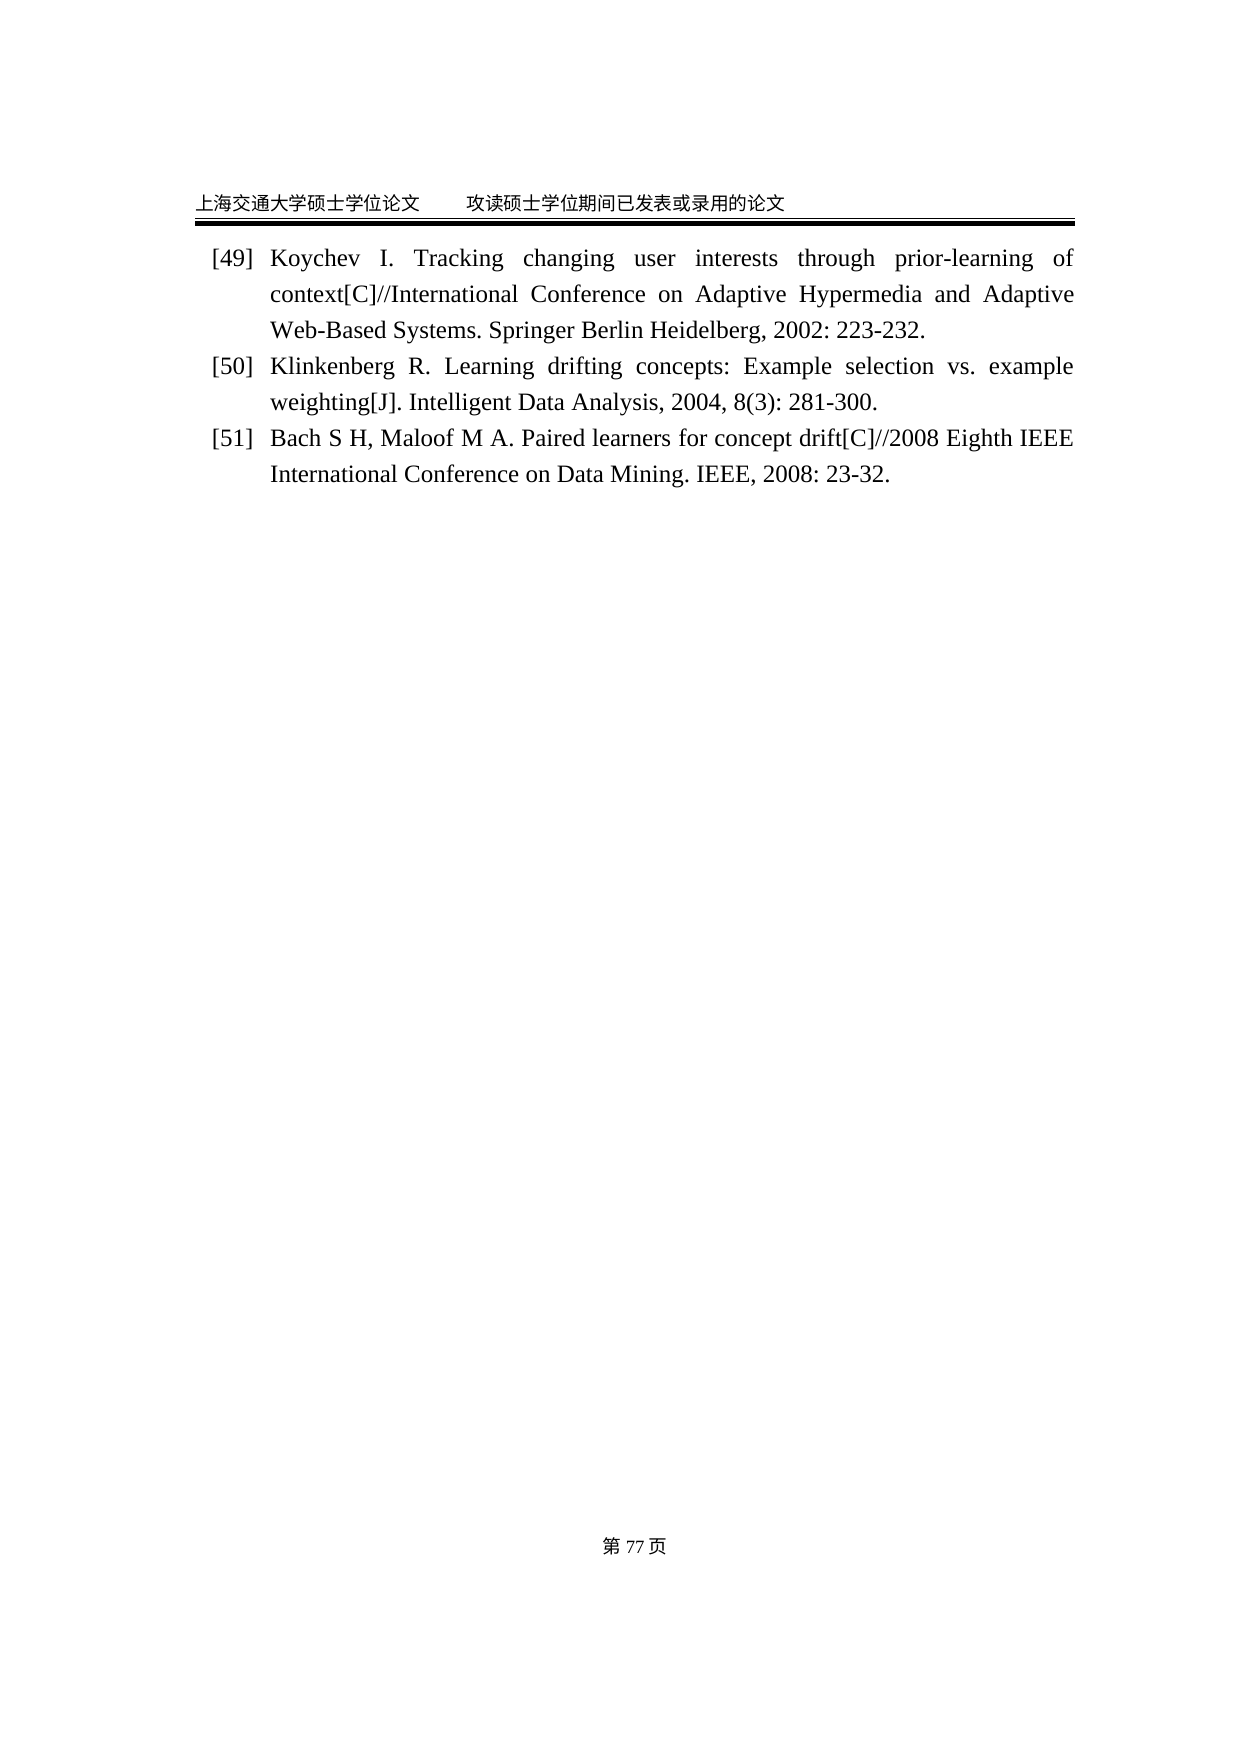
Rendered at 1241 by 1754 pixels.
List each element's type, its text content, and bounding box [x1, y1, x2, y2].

list Koychev I. Tracking changing user interests through prior-learning of context[C]//International Conference on Adaptive Hypermedia and Adaptive Web-Based Systems. Springer Berlin Heidelberg, 2002: 223-232. [232, 243, 1075, 344]
list Bach S H, Maloof M A. Paired learners for concept drift[C]//2008 Eighth IEEE International Conference on Data Mining. IEEE, 2008: 23-32. [232, 423, 1075, 488]
list Klinkenberg R. Learning drifting concepts: Example selection vs. example weighting[J]. Intelligent Data Analysis, 2004, 8(3): 281-300. [232, 351, 1075, 416]
